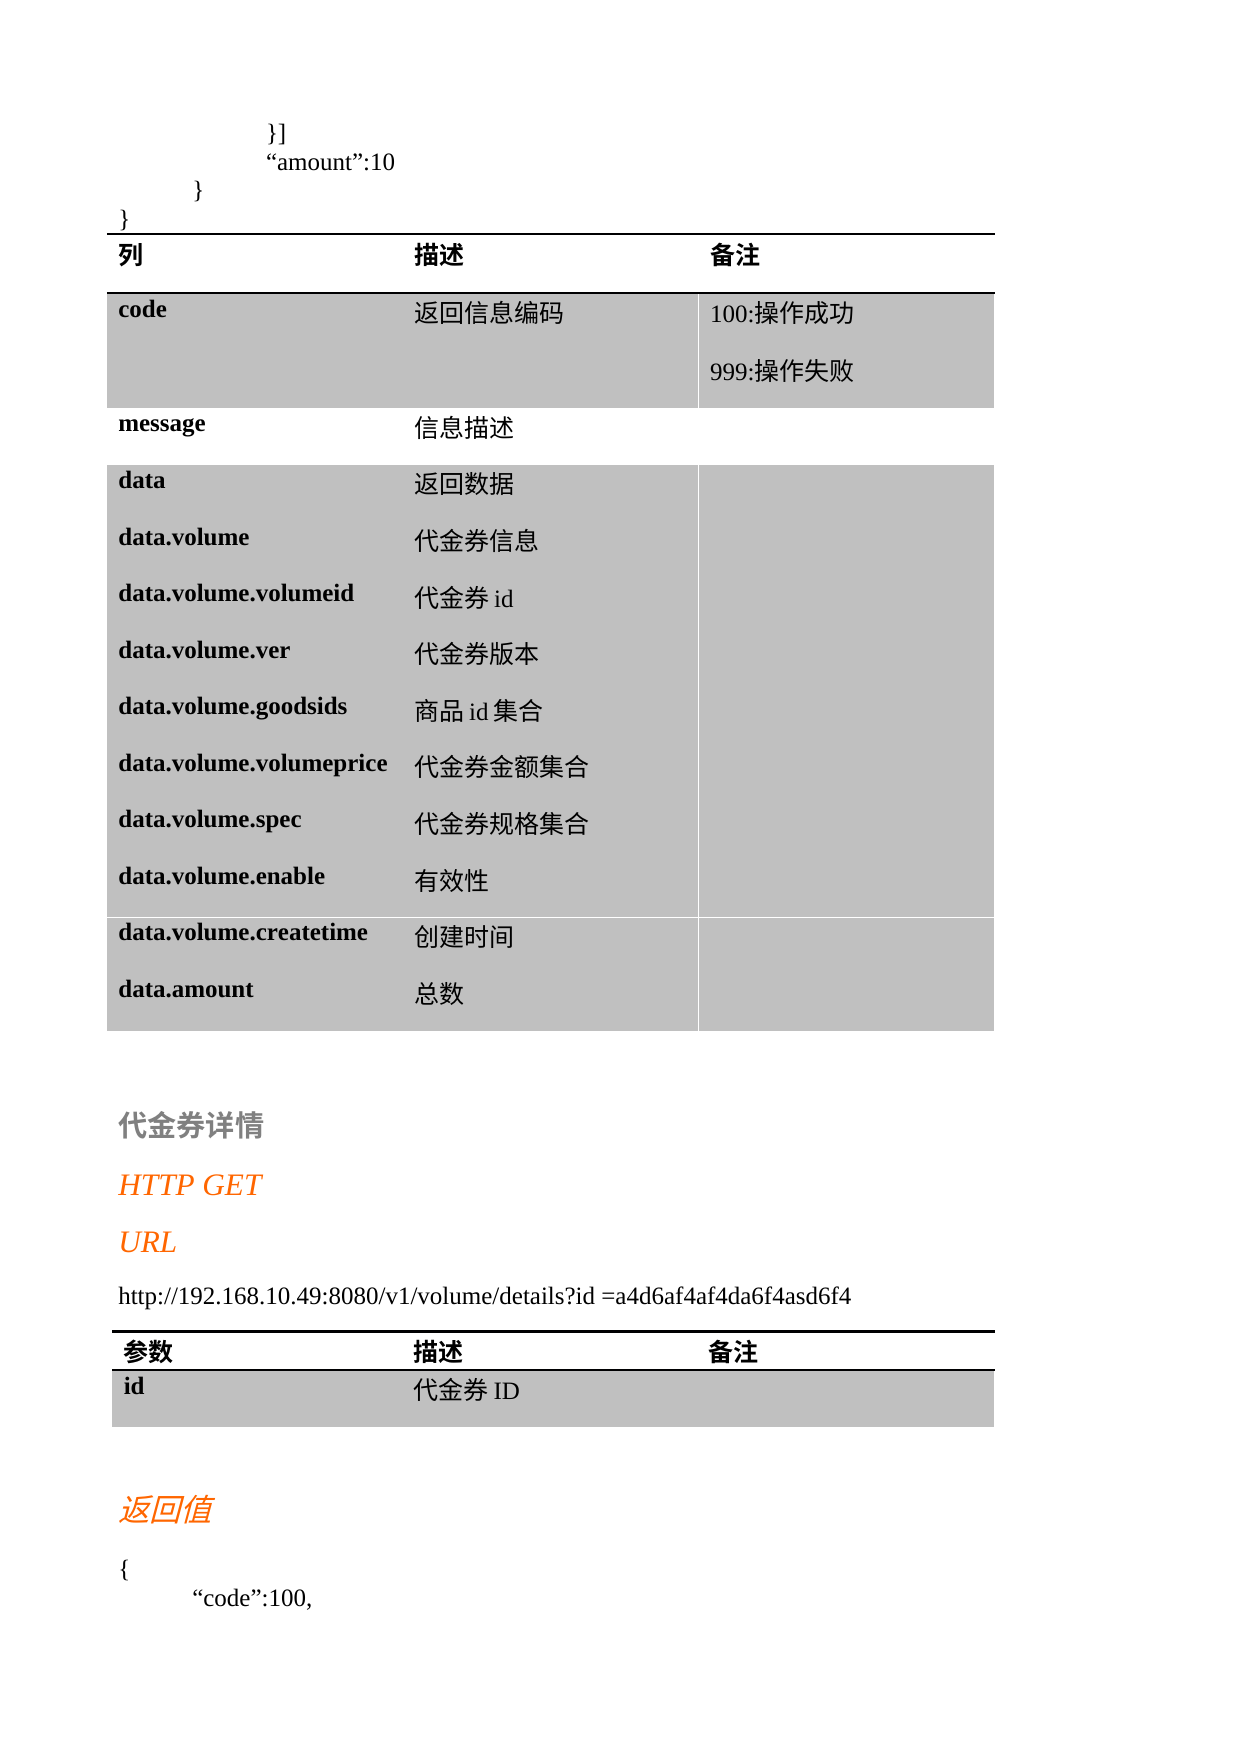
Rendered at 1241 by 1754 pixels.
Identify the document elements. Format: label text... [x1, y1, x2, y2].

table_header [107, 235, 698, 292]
subtitle 代金券详情 [118, 1103, 1122, 1145]
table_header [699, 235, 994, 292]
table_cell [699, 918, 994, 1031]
list 返回值 [118, 1485, 1122, 1530]
text { [118, 1554, 1122, 1583]
text } [118, 176, 1122, 204]
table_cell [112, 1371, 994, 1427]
text }] [266, 118, 1122, 147]
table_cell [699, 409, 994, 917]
text “amount”:10 [266, 147, 1122, 176]
list URL [118, 1224, 1122, 1259]
text } [118, 204, 1122, 233]
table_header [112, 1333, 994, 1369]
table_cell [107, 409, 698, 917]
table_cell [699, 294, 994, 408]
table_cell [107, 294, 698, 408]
list HTTP GET [118, 1166, 1122, 1202]
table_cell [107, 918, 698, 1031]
text “code”:100, [118, 1583, 1122, 1611]
list http://192.168.10.49:8080/v1/volume/details?id =a4d6af4af4da6f4asd6f4 [118, 1281, 1122, 1310]
